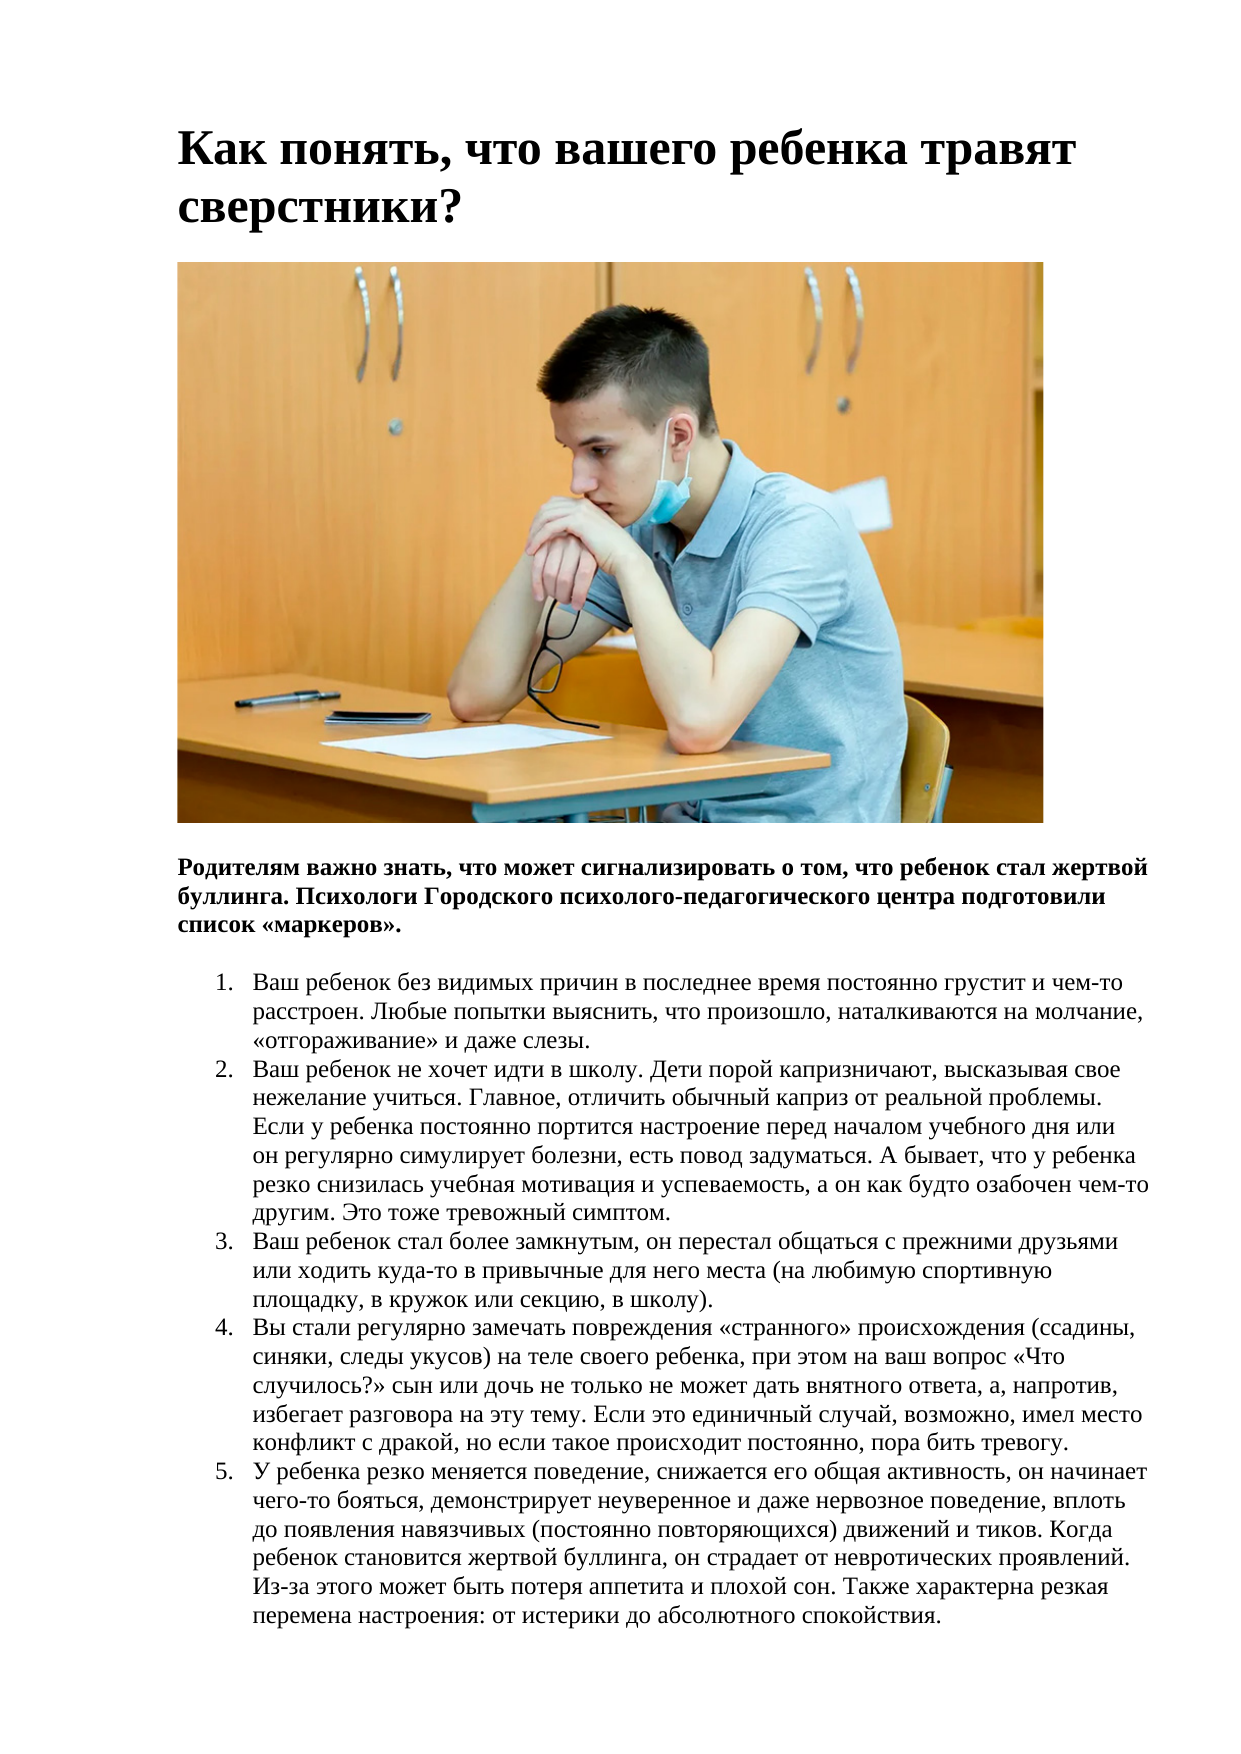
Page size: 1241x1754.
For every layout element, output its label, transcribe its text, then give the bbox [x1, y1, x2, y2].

picture [177, 262, 1044, 823]
list Ваш ребенок стал более замкнутым, он перестал общаться с прежними друзьями или ходить куда-то в привычные для него места (на любимую спортивную площадку, в кружок или секцию, в школу). [215, 1226, 1152, 1312]
list Ваш ребенок не хочет идти в школу. Дети порой капризничают, высказывая свое нежелание учиться. Главное, отличить обычный каприз от реальной проблемы. Если у ребенка постоянно портится настроение перед началом учебного дня или он регулярно симулирует болезни, есть повод задуматься. А бывает, что у ребенка резко снизилась учебная мотивация и успеваемость, а он как будто озабочен чем-то другим. Это тоже тревожный симптом. [215, 1054, 1152, 1226]
list Вы стали регулярно замечать повреждения «странного» происхождения (ссадины, синяки, следы укусов) на теле своего ребенка, при этом на ваш вопрос «Что случилось?» сын или дочь не только не может дать внятного ответа, а, напротив, избегает разговора на эту тему. Если это единичный случай, возможно, имел место конфликт с дракой, но если такое происходит постоянно, пора бить тревогу. [215, 1312, 1152, 1456]
list У ребенка резко меняется поведение, снижается его общая активность, он начинает чего-то бояться, демонстрирует неуверенное и даже нервозное поведение, вплоть до появления навязчивых (постоянно повторяющихся) движений и тиков. Когда ребенок становится жертвой буллинга, он страдает от невротических проявлений. Из-за этого может быть потеря аппетита и плохой сон. Также характерна резкая перемена настроения: от истерики до абсолютного спокойствия. [215, 1456, 1152, 1629]
text Родителям важно знать, что может сигнализировать о том, что ребенок стал жертвой буллинга. Психологи Городского психолого-педагогического центра подготовили список «маркеров». [177, 852, 1152, 938]
text Как понять, что вашего ребенка травят сверстники? [177, 118, 1152, 233]
list Ваш ребенок без видимых причин в последнее время постоянно грустит и чем-то расстроен. Любые попытки выяснить, что произошло, наталкиваются на молчание, «отгораживание» и даже слезы. [215, 967, 1152, 1054]
